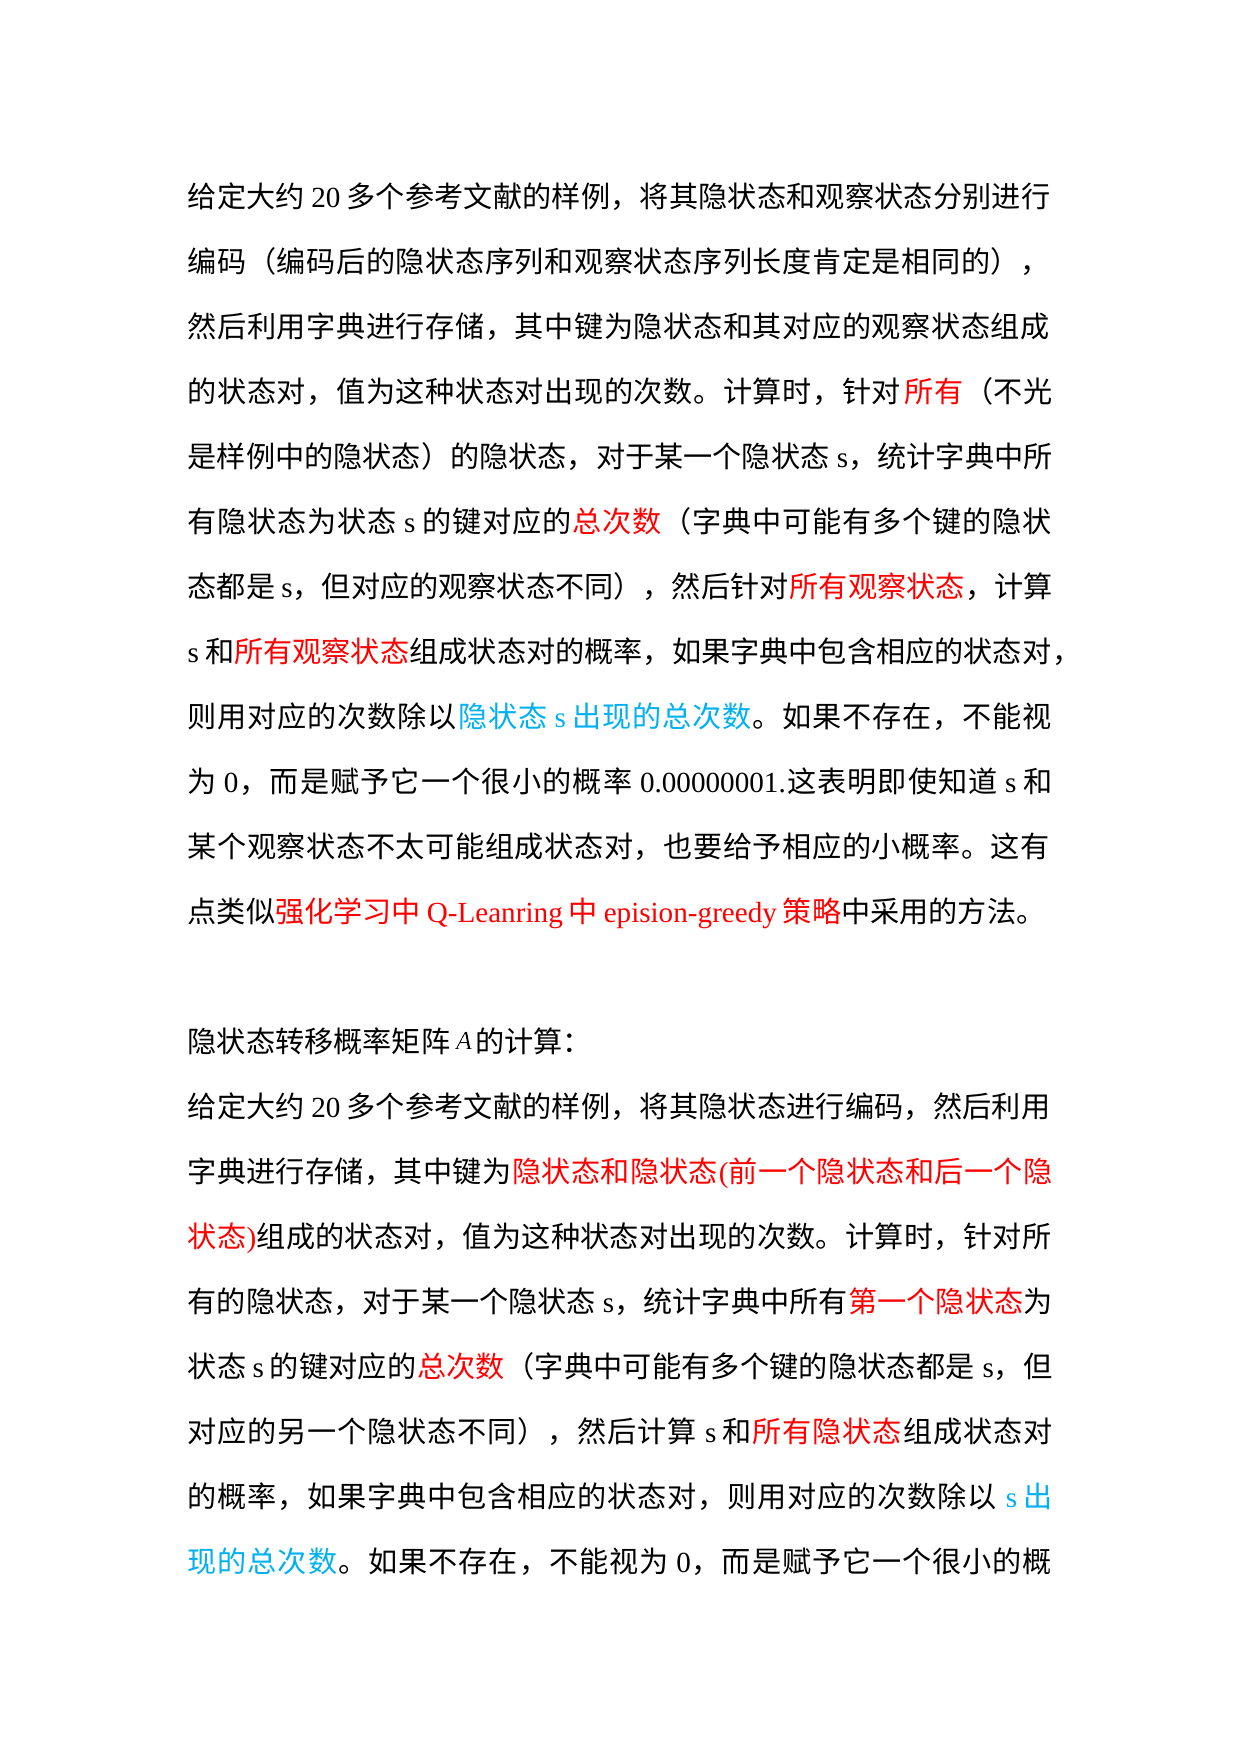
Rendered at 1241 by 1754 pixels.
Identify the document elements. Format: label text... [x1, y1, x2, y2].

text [187, 1072, 1053, 1592]
text 隐状态转移概率矩阵的计算： [187, 1007, 1053, 1072]
text 给定大约20多个参考文献的样例，将其隐状态和观察状态分别进行编码（编码后的隐状态序列和观察状态序列长度肯定是相同的），然后利用字典进行存储，其中键为隐状态和其对应的观察状态组成的状态对，值为这种状态对出现的次数。计算时，针对所有（不光是样例中的隐状态）的隐状态，对于某一个隐状态s，统计字典中所有隐状态为状态s的键对应的总次数（字典中可能有多个键的隐状态都是s，但对应的观察状态不同），然后针对所有观察状态，计算s和所有观察状态组成状态对的概率，如果字典中包含相应的状态对，则用对应的次数除以隐状态s出现的总次数。如果不存在，不能视为0，而是赋予它一个很小的概率0.00000001.这表明即使知道s和某个观察状态不太可能组成状态对，也要给予相应的小概率。这有点类似强化学习中Q-Leanring中epision-greedy策略中采用的方法。 [187, 162, 1053, 942]
